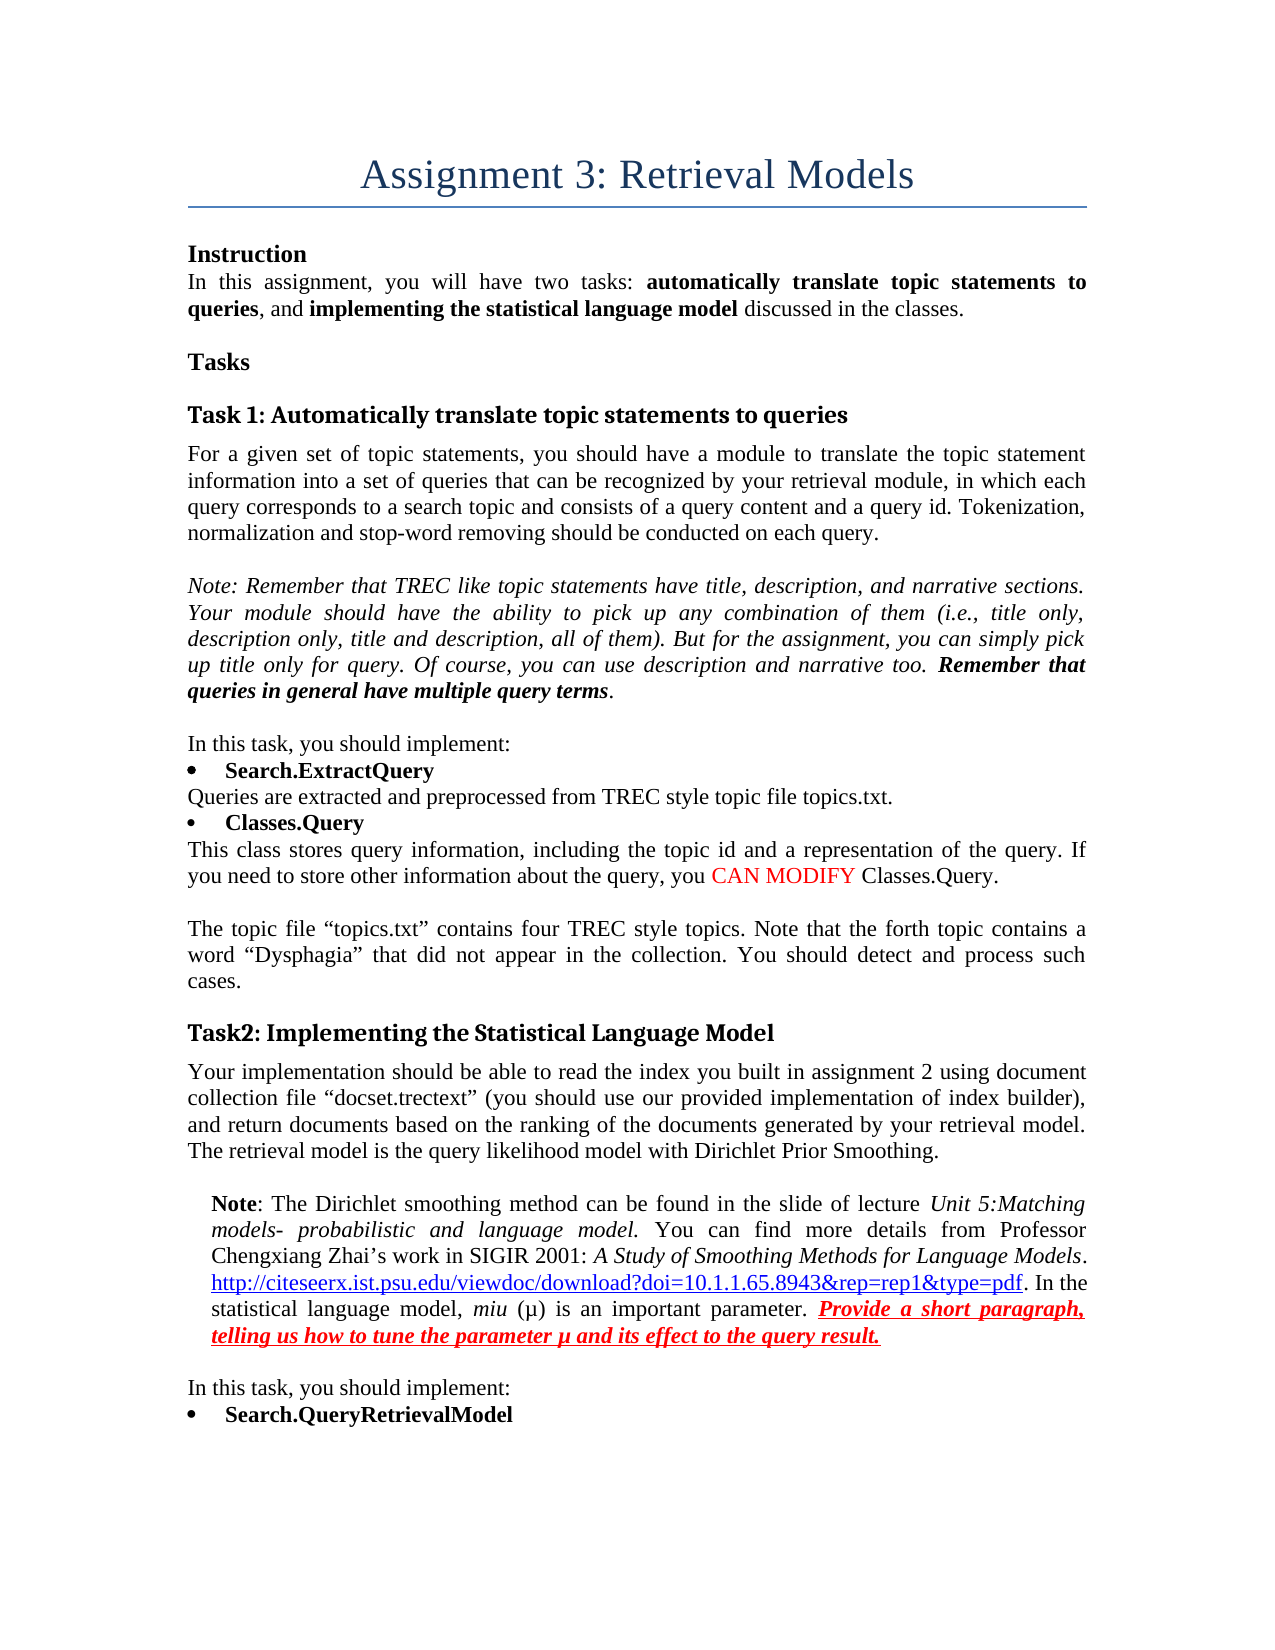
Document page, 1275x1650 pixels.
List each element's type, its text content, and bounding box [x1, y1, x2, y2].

text In this task, you should implement: [187, 1374, 1087, 1401]
text Queries are extracted and preprocessed from TREC style topic file topics.txt. [187, 783, 1087, 809]
list Search.QueryRetrievalModel [187, 1401, 1087, 1427]
subtitle Task 1: Automatically translate topic statements to queries [187, 401, 1087, 430]
text Instruction [187, 239, 1087, 268]
text Note: Remember that TREC like topic statements have title, description, and narrative sections. Your module should have the ability to pick up any combination of them (i.e., title only, description only, title and description, all of them). But for the assignment, you can simply pick up title only for query. Of course, you can use description and narrative too. Remember that queries in general have multiple query terms. [187, 572, 1087, 704]
list Classes.Query [187, 809, 1087, 836]
subtitle Task2: Implementing the Statistical Language Model [187, 1019, 1087, 1048]
text In this task, you should implement: [187, 730, 1087, 757]
text This class stores query information, including the topic id and a representation of the query. If you need to store other information about the query, you CAN MODIFY Classes.Query. [187, 836, 1087, 888]
text Tasks [187, 347, 1087, 376]
text The topic file “topics.txt” contains four TREC style topics. Note that the forth topic contains a word “Dysphagia” that did not appear in the collection. You should detect and process such cases. [187, 915, 1087, 994]
list Search.ExtractQuery [187, 757, 1087, 783]
text Your implementation should be able to read the index you built in assignment 2 using document collection file “docset.trectext” (you should use our provided implementation of index builder), and return documents based on the ranking of the documents generated by your retrieval model. The retrieval model is the query likelihood model with Dirichlet Prior Smoothing. [187, 1058, 1087, 1163]
title Assignment 3: Retrieval Models [187, 150, 1087, 208]
text For a given set of topic statements, you should have a module to translate the topic statement information into a set of queries that can be recognized by your retrieval module, in which each query corresponds to a search topic and consists of a query content and a query id. Tokenization, normalization and stop-word removing should be conducted on each query. [187, 440, 1087, 546]
text Note: The Dirichlet smoothing method can be found in the slide of lecture Unit 5:Matching models- probabilistic and language model. You can find more details from Professor Chengxiang Zhai’s work in SIGIR 2001: A Study of Smoothing Methods for Language Models. http://citeseerx.ist.psu.edu/viewdoc/download?doi=10.1.1.65.8943&rep=rep1&type=pdf. In the statistical language model, miu (µ) is an important parameter. Provide a short paragraph, telling us how to tune the parameter µ and its effect to the query result. [211, 1190, 1087, 1348]
text In this assignment, you will have two tasks: automatically translate topic statements to queries, and implementing the statistical language model discussed in the classes. [187, 268, 1087, 321]
